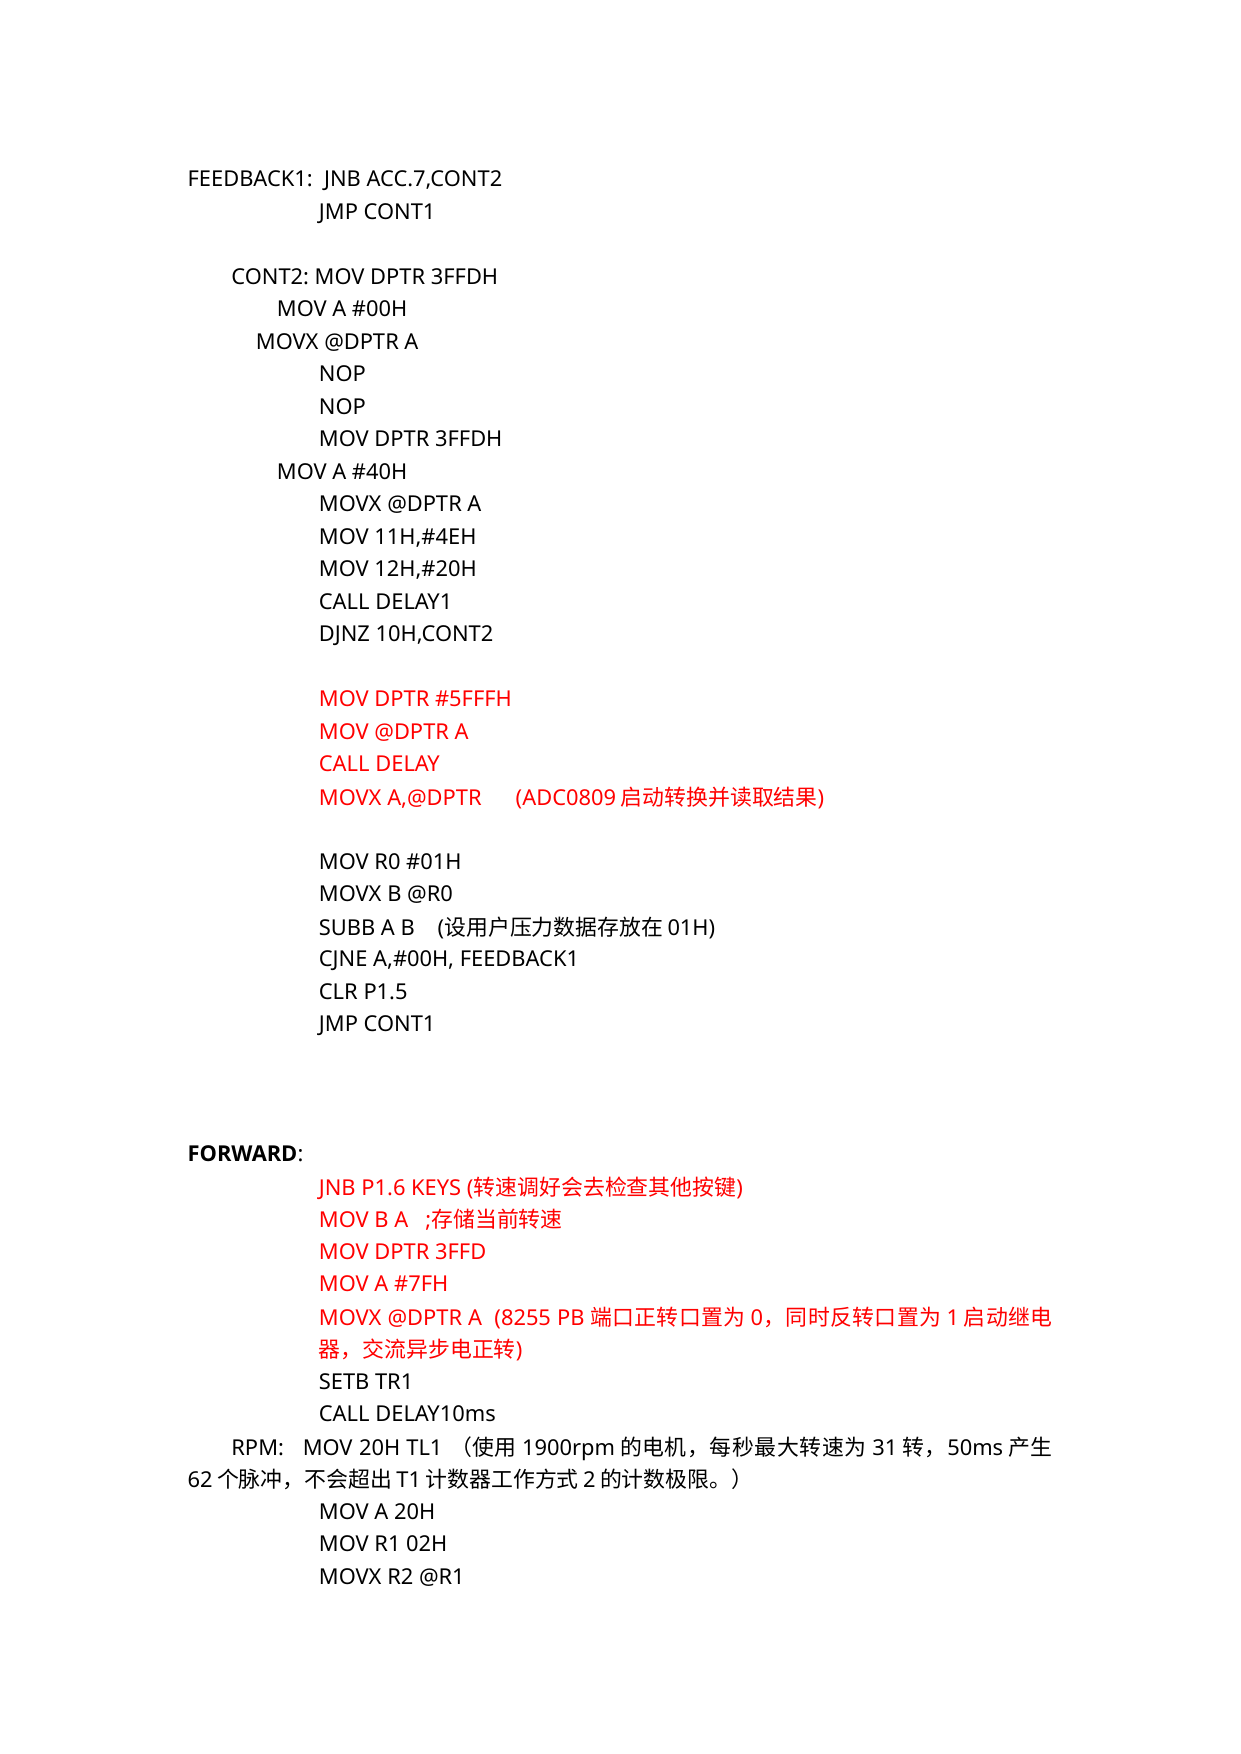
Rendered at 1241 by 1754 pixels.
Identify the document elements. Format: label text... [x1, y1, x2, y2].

text FORWARD: [187, 1137, 1053, 1169]
text CLR P1.5 [275, 974, 1053, 1007]
text MOV R0 #01H [275, 844, 1053, 877]
text JNB P1.6 KEYS (转速调好会去检查其他按键) [187, 1169, 1053, 1202]
text MOVX @DPTR A [187, 324, 1053, 357]
text SUBB A B (设用户压力数据存放在01H) [275, 909, 1053, 942]
text MOVX R2 @R1 [275, 1559, 1053, 1592]
text NOP [275, 357, 1053, 389]
text SETB TR1 [275, 1364, 1053, 1397]
text DJNZ 10H,CONT2 [275, 617, 1053, 649]
text MOV @DPTR A [319, 714, 1053, 747]
text MOVX @DPTR A [275, 487, 1053, 519]
text MOVX A,@DPTR (ADC0809启动转换并读取结果) [275, 779, 1053, 812]
text FEEDBACK1: JNB ACC.7,CONT2 [187, 162, 1053, 194]
text JMP CONT1 [275, 194, 1053, 227]
text CALL DELAY10ms [275, 1397, 1053, 1429]
text MOV DPTR 3FFDH [187, 422, 1053, 454]
text CALL DELAY1 [275, 584, 1053, 617]
text MOV 12H,#20H [275, 552, 1053, 584]
text MOV B A ;存储当前转速 [187, 1202, 1053, 1234]
text MOV DPTR 3FFD [187, 1234, 1053, 1267]
text CJNE A,#00H, FEEDBACK1 [187, 942, 1053, 974]
text MOV DPTR #5FFFH [319, 682, 1053, 714]
text MOV A #7FH [319, 1267, 1053, 1299]
text JMP CONT1 [275, 1007, 1053, 1039]
text MOV A 20H [275, 1494, 1053, 1527]
text NOP [275, 389, 1053, 422]
text MOV A #40H [187, 454, 1053, 487]
text CALL DELAY [275, 747, 1053, 779]
text CONT2: MOV DPTR 3FFDH [187, 259, 1053, 292]
text MOV R1 02H [275, 1527, 1053, 1559]
text MOVX @DPTR A (8255 PB端口正转口置为0，同时反转口置为1启动继电器，交流异步电正转) [319, 1299, 1053, 1364]
text MOV A #00H [187, 292, 1053, 324]
text RPM: MOV 20H TL1 （使用1900rpm的电机，每秒最大转速为31转，50ms产生62个脉冲，不会超出T1计数器工作方式2的计数极限。） [187, 1429, 1053, 1494]
text MOVX B @R0 [275, 877, 1053, 909]
text MOV 11H,#4EH [275, 519, 1053, 552]
